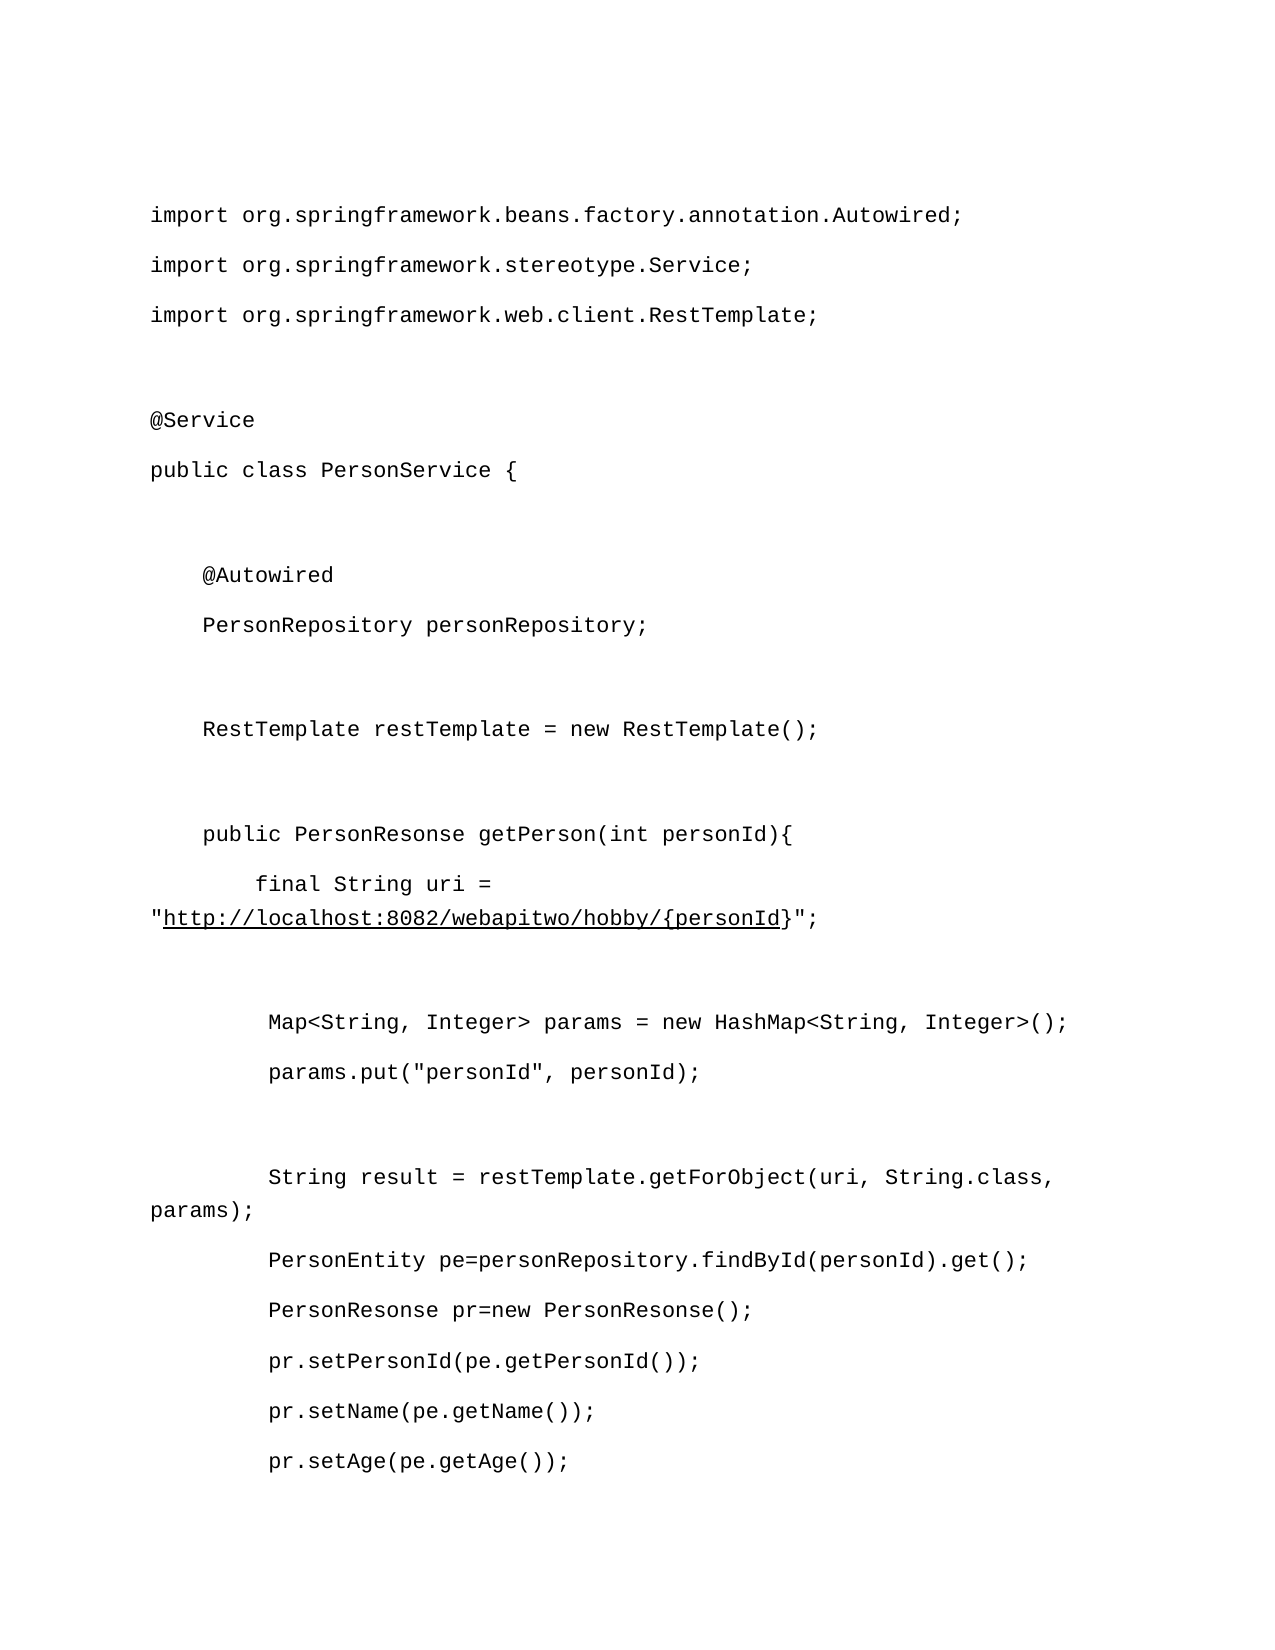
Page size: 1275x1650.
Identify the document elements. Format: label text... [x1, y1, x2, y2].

text pr.setAge(pe.getAge()); [150, 1450, 1125, 1475]
text import org.springframework.web.client.RestTemplate; [150, 305, 1125, 329]
text PersonResonse pr=new PersonResonse(); [150, 1300, 1125, 1324]
text final String uri = "http://localhost:8082/webapitwo/hobby/{personId}"; [150, 873, 1125, 932]
text @Service [150, 409, 1125, 434]
text Map<String, Integer> params = new HashMap<String, Integer>(); [150, 1011, 1125, 1036]
text import org.springframework.stereotype.Service; [150, 254, 1125, 279]
text PersonEntity pe=personRepository.findById(personId).get(); [150, 1249, 1125, 1274]
text @Autowired [150, 564, 1125, 589]
text pr.setName(pe.getName()); [150, 1400, 1125, 1425]
text public class PersonService { [150, 459, 1125, 484]
text pr.setPersonId(pe.getPersonId()); [150, 1350, 1125, 1374]
text public PersonResonse getPerson(int personId){ [150, 823, 1125, 848]
text PersonRepository personRepository; [150, 614, 1125, 639]
text params.put("personId", personId); [150, 1061, 1125, 1086]
text String result = restTemplate.getForObject(uri, String.class, params); [150, 1166, 1125, 1224]
text import org.springframework.beans.factory.annotation.Autowired; [150, 204, 1125, 229]
text RestTemplate restTemplate = new RestTemplate(); [150, 719, 1125, 743]
